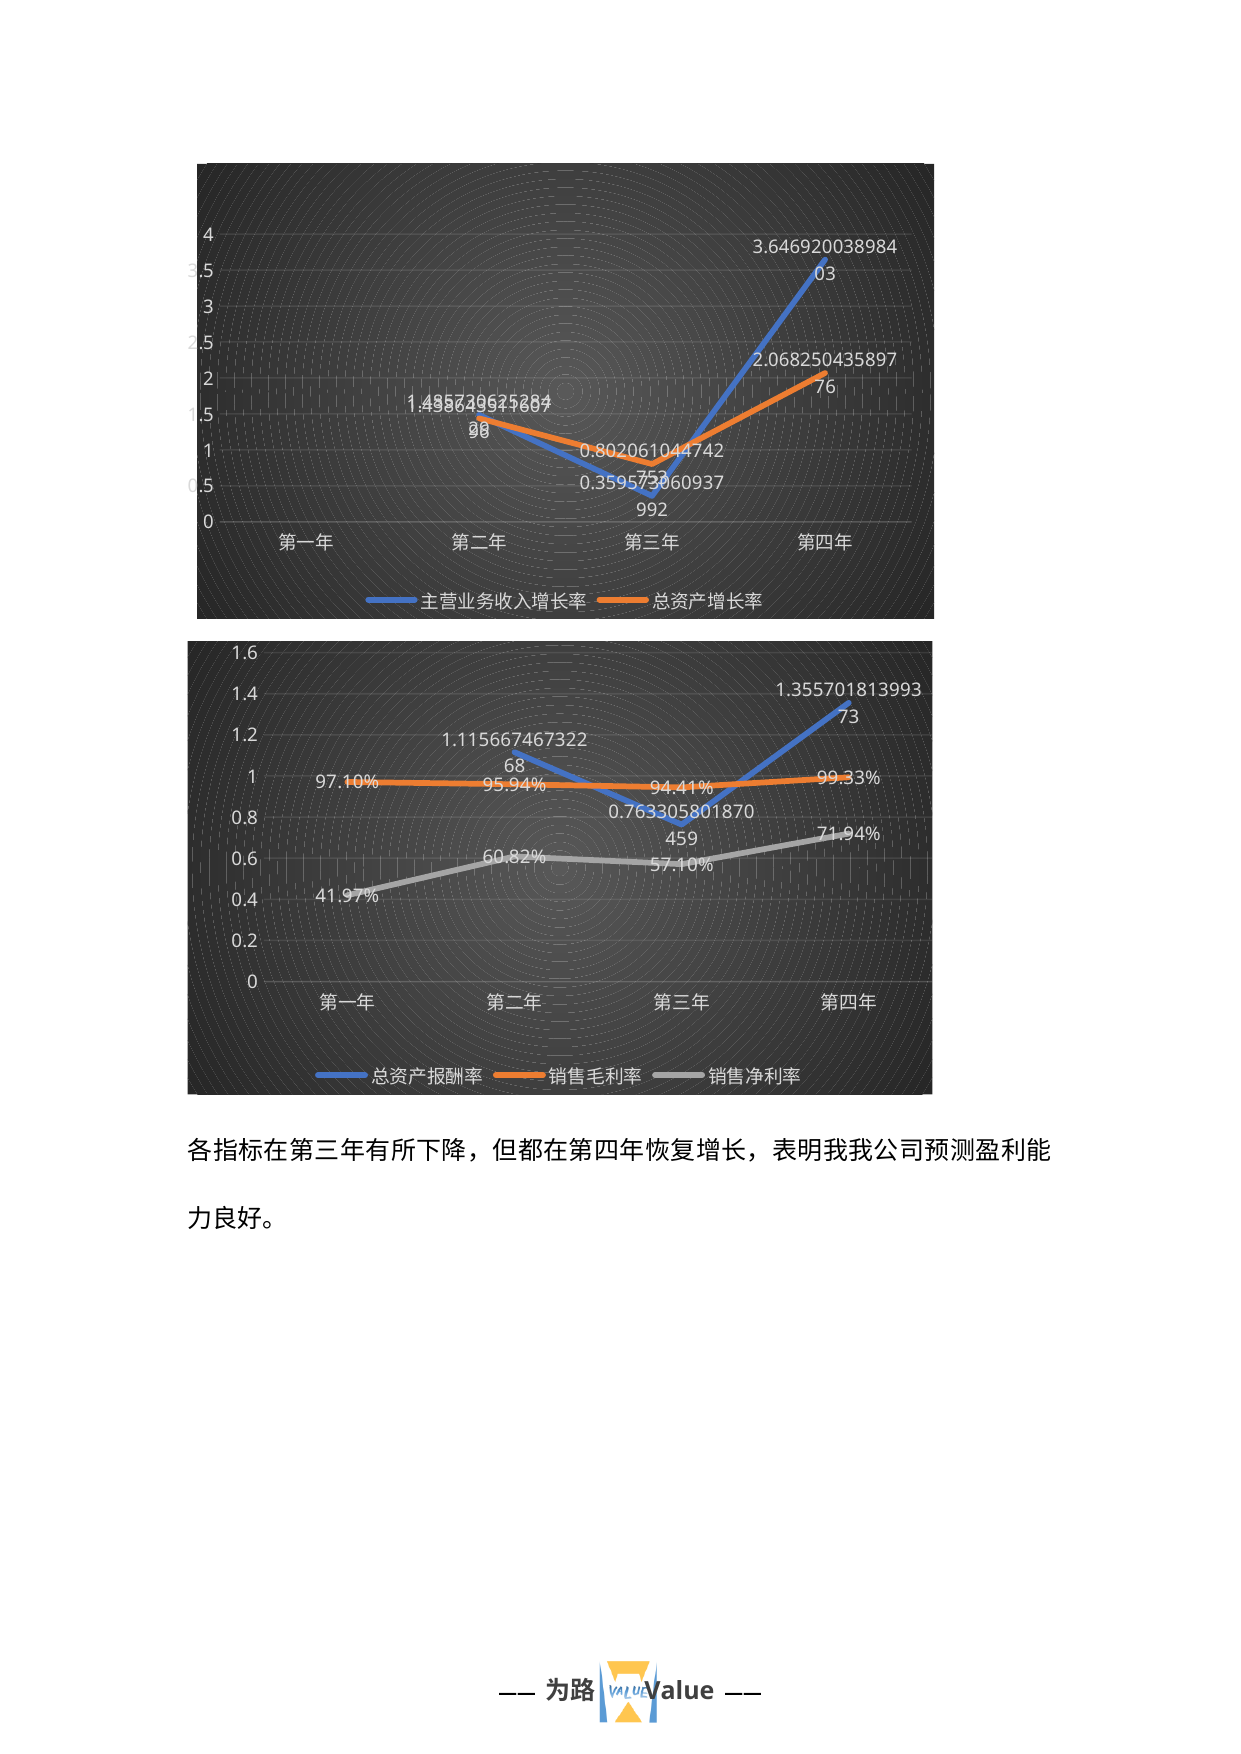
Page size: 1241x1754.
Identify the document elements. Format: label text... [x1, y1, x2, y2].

picture [593, 1657, 662, 1727]
text 各指标在第三年有所下降，但都在第四年恢复增长，表明我我公司预测盈利能力良好。 [187, 1115, 1053, 1251]
